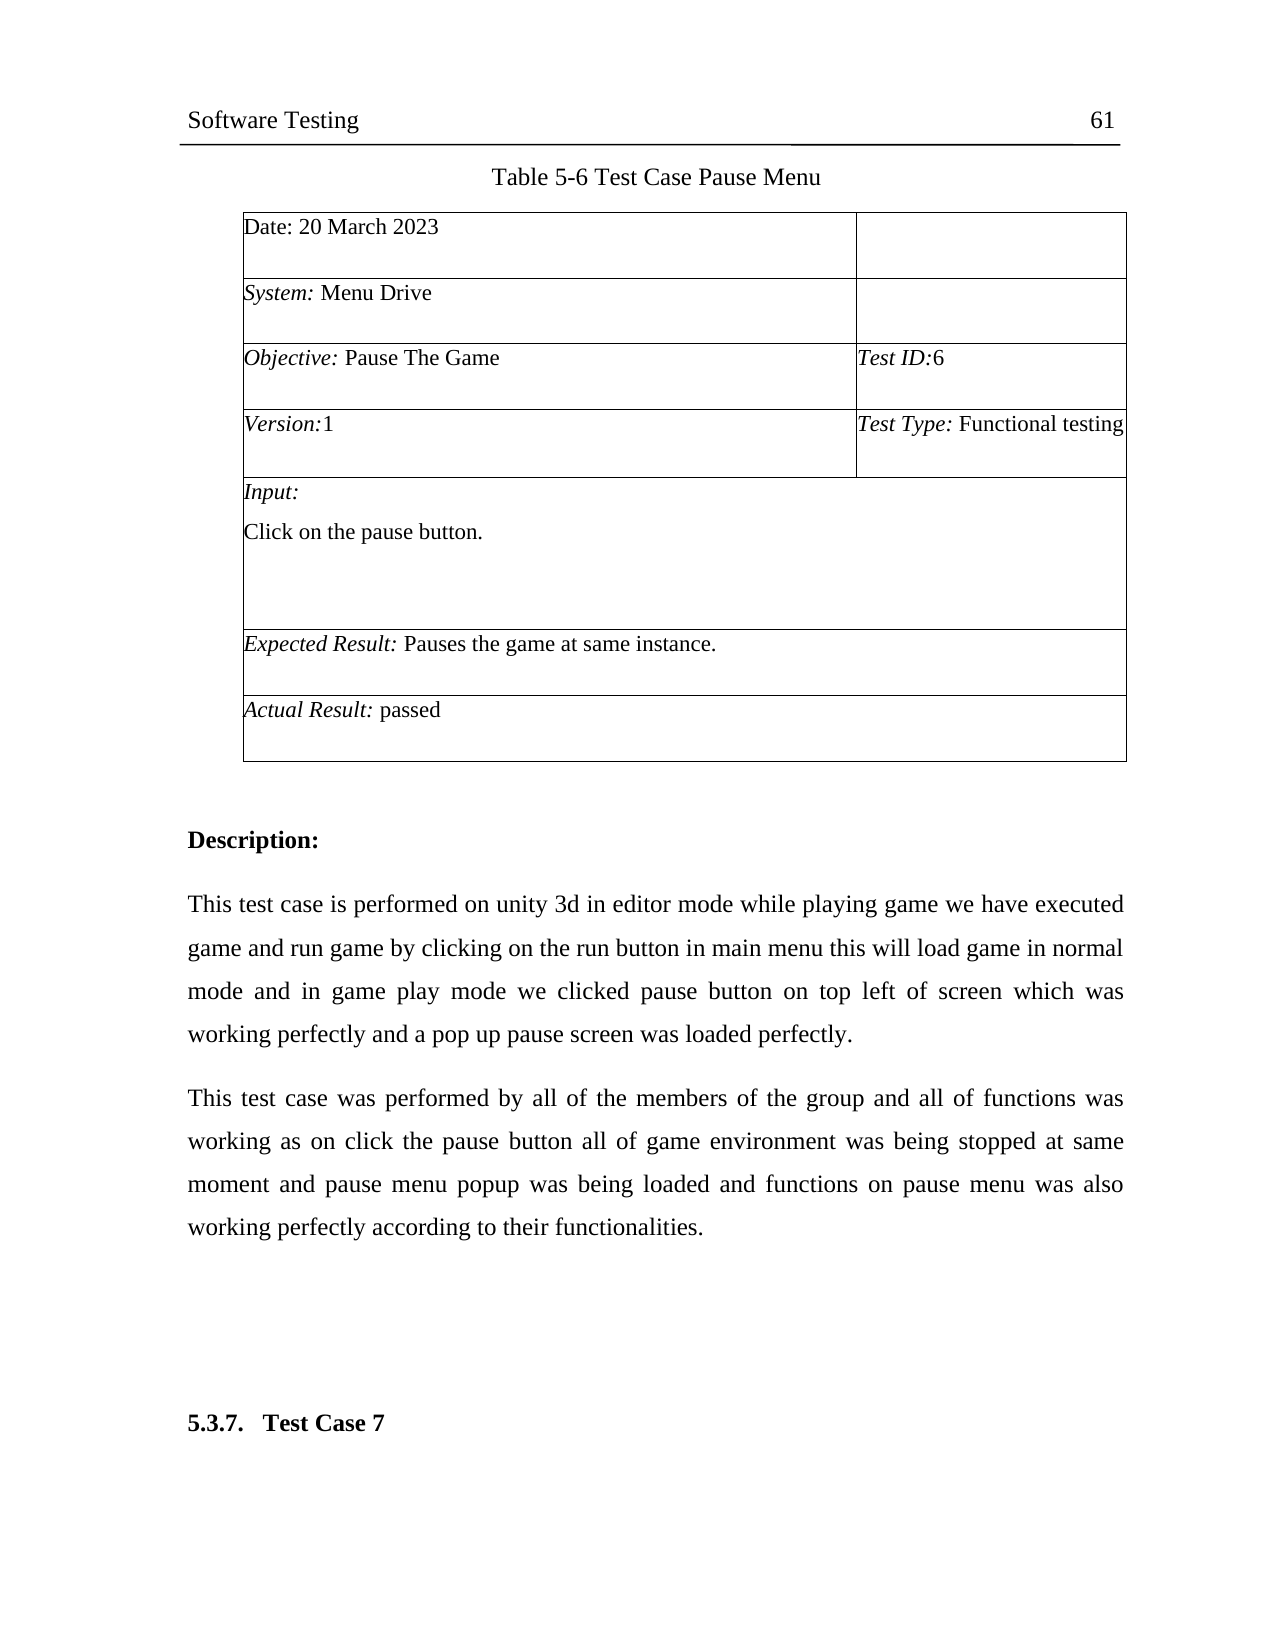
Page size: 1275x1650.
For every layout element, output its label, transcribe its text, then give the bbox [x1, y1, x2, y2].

table_cell Test ID:6 [857, 344, 1126, 409]
table_cell Test Type: Functional testing [857, 410, 1126, 477]
table_cell Input: Click on the pause button. [244, 478, 1126, 629]
text Table 5-6 Test Case Pause Menu [187, 162, 1125, 191]
text This test case is performed on unity 3d in editor mode while playing game we have executed game and run game by clicking on the run button in main menu this will load game in normal mode and in game play mode we clicked pause button on top left of screen which was working perfectly and a pop up pause screen was loaded perfectly. [187, 889, 1125, 1048]
table_header [857, 213, 1126, 278]
table_cell Actual Result: passed [244, 696, 1126, 761]
table_header Date: 20 March 2023 [244, 213, 856, 278]
table_cell Version:1 [244, 410, 856, 477]
table_cell [857, 279, 1126, 343]
text Description: [187, 826, 1125, 854]
subtitle Test Case 7 [187, 1408, 1125, 1437]
table_cell System: Menu Drive [244, 279, 856, 343]
table_cell Objective: Pause The Game [244, 344, 856, 409]
text This test case was performed by all of the members of the group and all of functions was working as on click the pause button all of game environment was being stopped at same moment and pause menu popup was being loaded and functions on pause menu was also working perfectly according to their functionalities. [187, 1083, 1125, 1241]
table_cell Expected Result: Pauses the game at same instance. [244, 630, 1126, 695]
